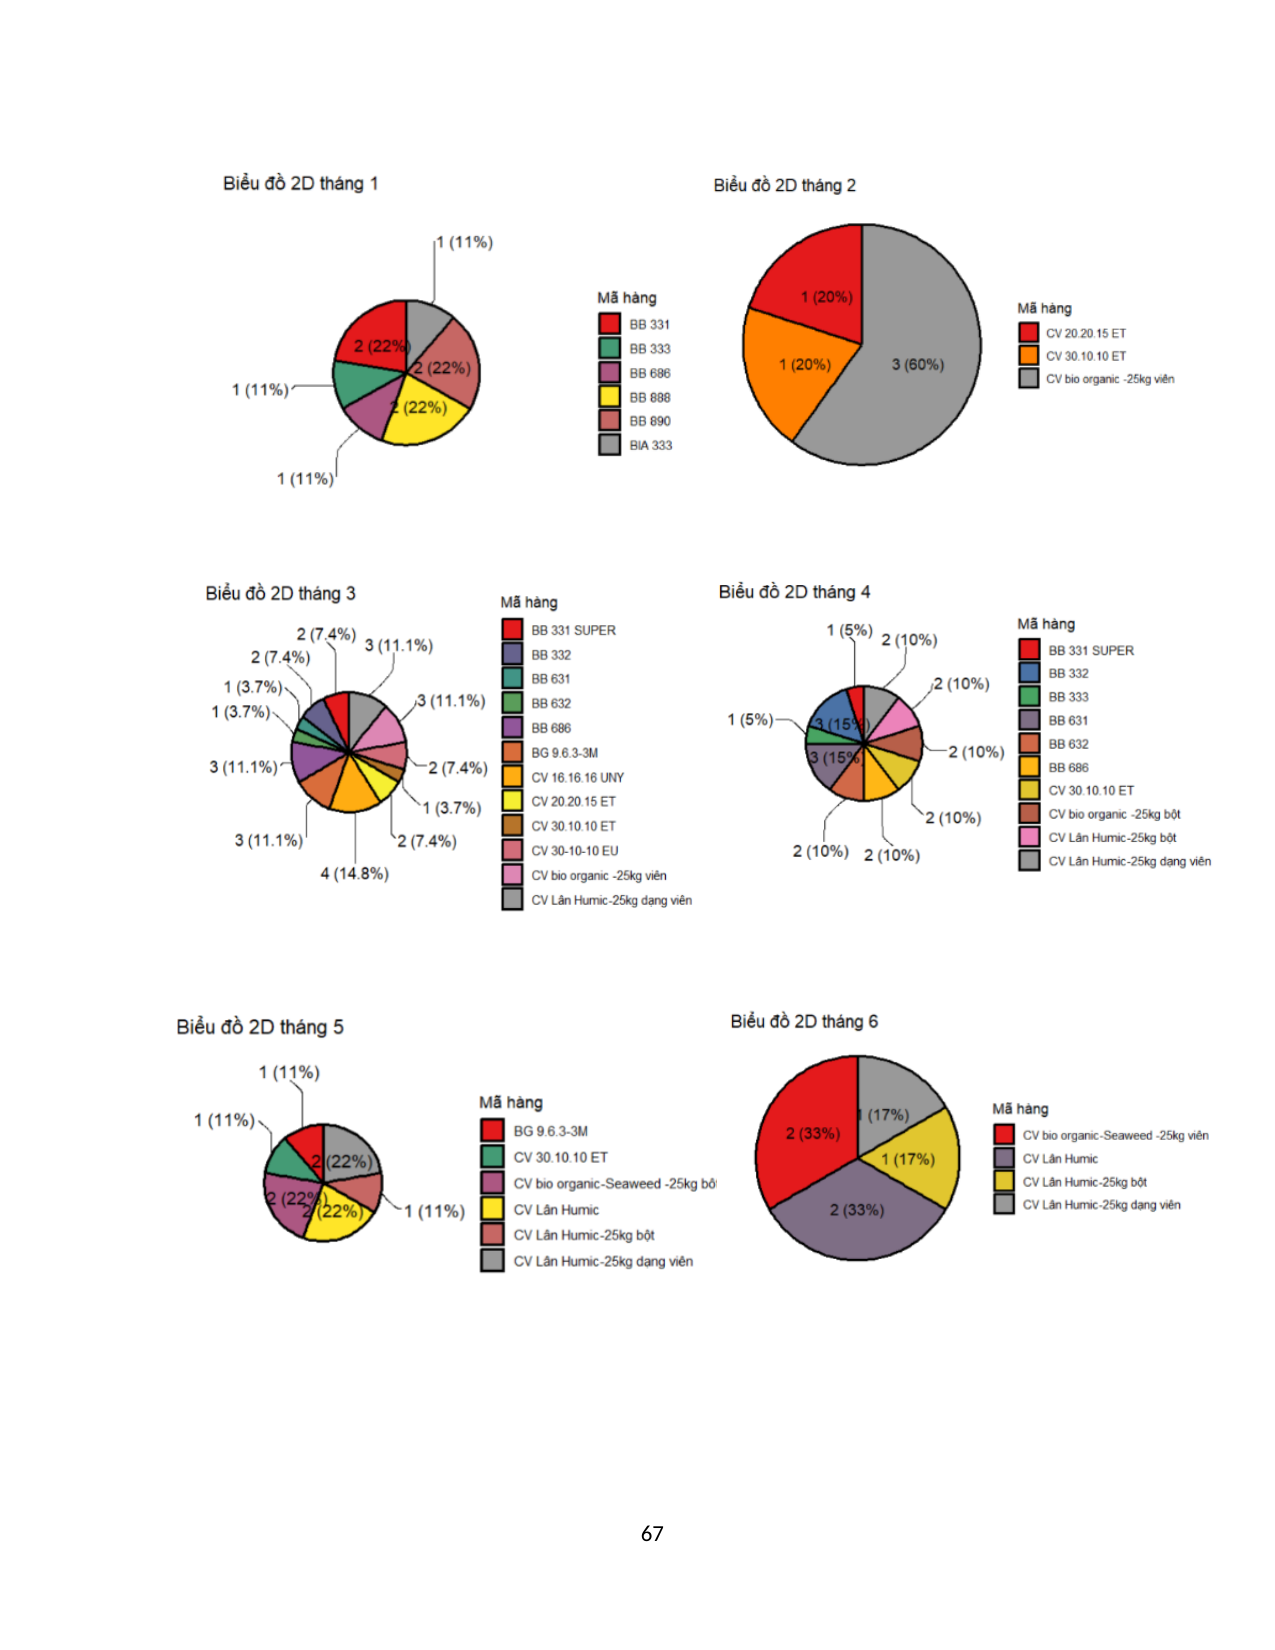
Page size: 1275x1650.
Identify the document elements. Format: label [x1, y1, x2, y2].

picture [177, 138, 1227, 1318]
